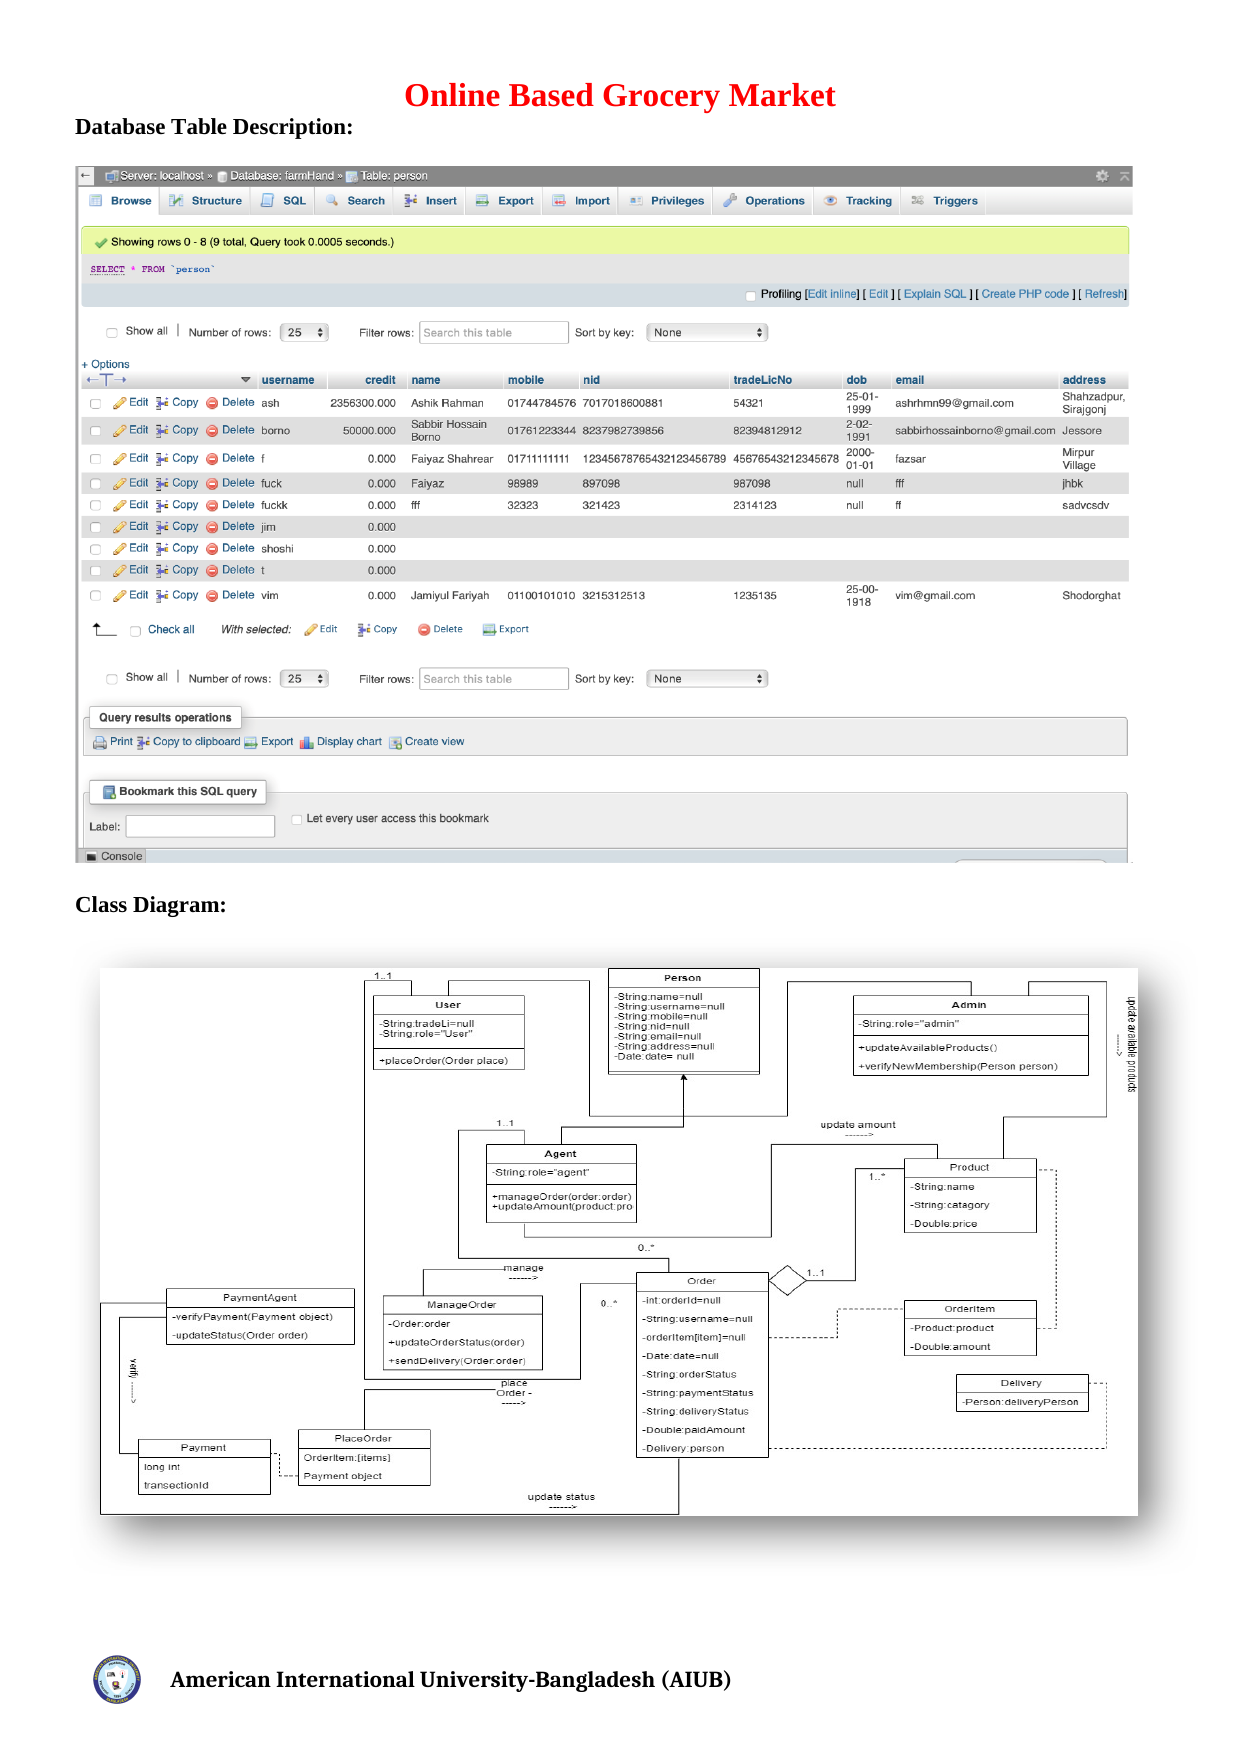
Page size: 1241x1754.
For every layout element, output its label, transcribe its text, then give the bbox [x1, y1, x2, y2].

text Database Table Description: [75, 113, 1165, 140]
picture [75, 166, 1133, 863]
text Class Diagram: [75, 891, 1165, 917]
picture [92, 1654, 142, 1705]
picture [100, 968, 1138, 1516]
